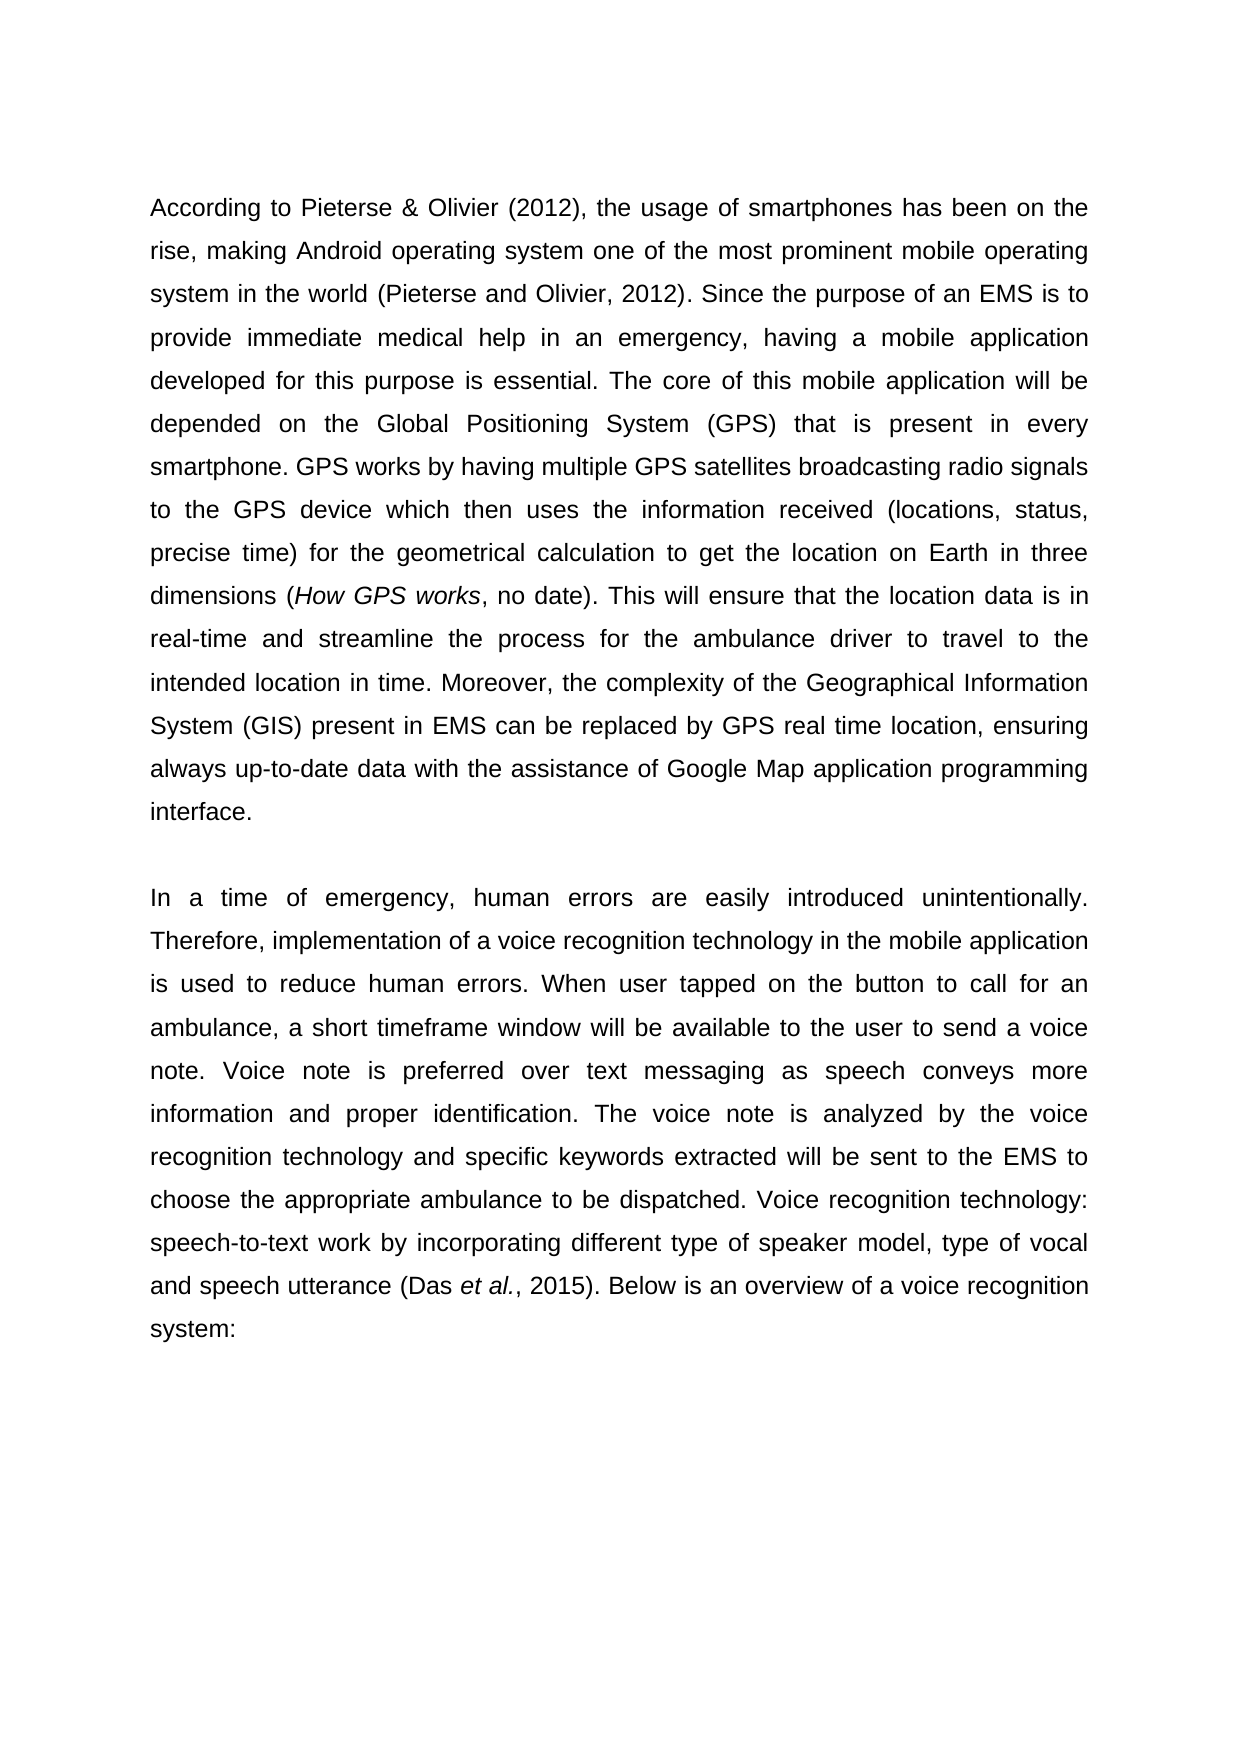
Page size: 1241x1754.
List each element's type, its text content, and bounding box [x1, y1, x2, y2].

text In a time of emergency, human errors are easily introduced unintentionally. Therefore, implementation of a voice recognition technology in the mobile application is used to reduce human errors. When user tapped on the button to call for an ambulance, a short timeframe window will be available to the user to send a voice note. Voice note is preferred over text messaging as speech conveys more information and proper identification. The voice note is analyzed by the voice recognition technology and specific keywords extracted will be sent to the EMS to choose the appropriate ambulance to be dispatched. Voice recognition technology: speech-to-text work by incorporating different type of speaker model, type of vocal and speech utterance (Das et al., 2015). Below is an overview of a voice recognition system: [150, 883, 1090, 1343]
text According to Pieterse & Olivier (2012), the usage of smartphones has been on the rise, making Android operating system one of the most prominent mobile operating system in the world (Pieterse and Olivier, 2012). Since the purpose of an EMS is to provide immediate medical help in an emergency, having a mobile application developed for this purpose is essential. The core of this mobile application will be depended on the Global Positioning System (GPS) that is present in every smartphone. GPS works by having multiple GPS satellites broadcasting radio signals to the GPS device which then uses the information received (locations, status, precise time) for the geometrical calculation to get the location on Earth in three dimensions (How GPS works, no date). This will ensure that the location data is in real-time and streamline the process for the ambulance driver to travel to the intended location in time. Moreover, the complexity of the Geographical Information System (GIS) present in EMS can be replaced by GPS real time location, ensuring always up-to-date data with the assistance of Google Map application programming interface. [150, 193, 1090, 826]
